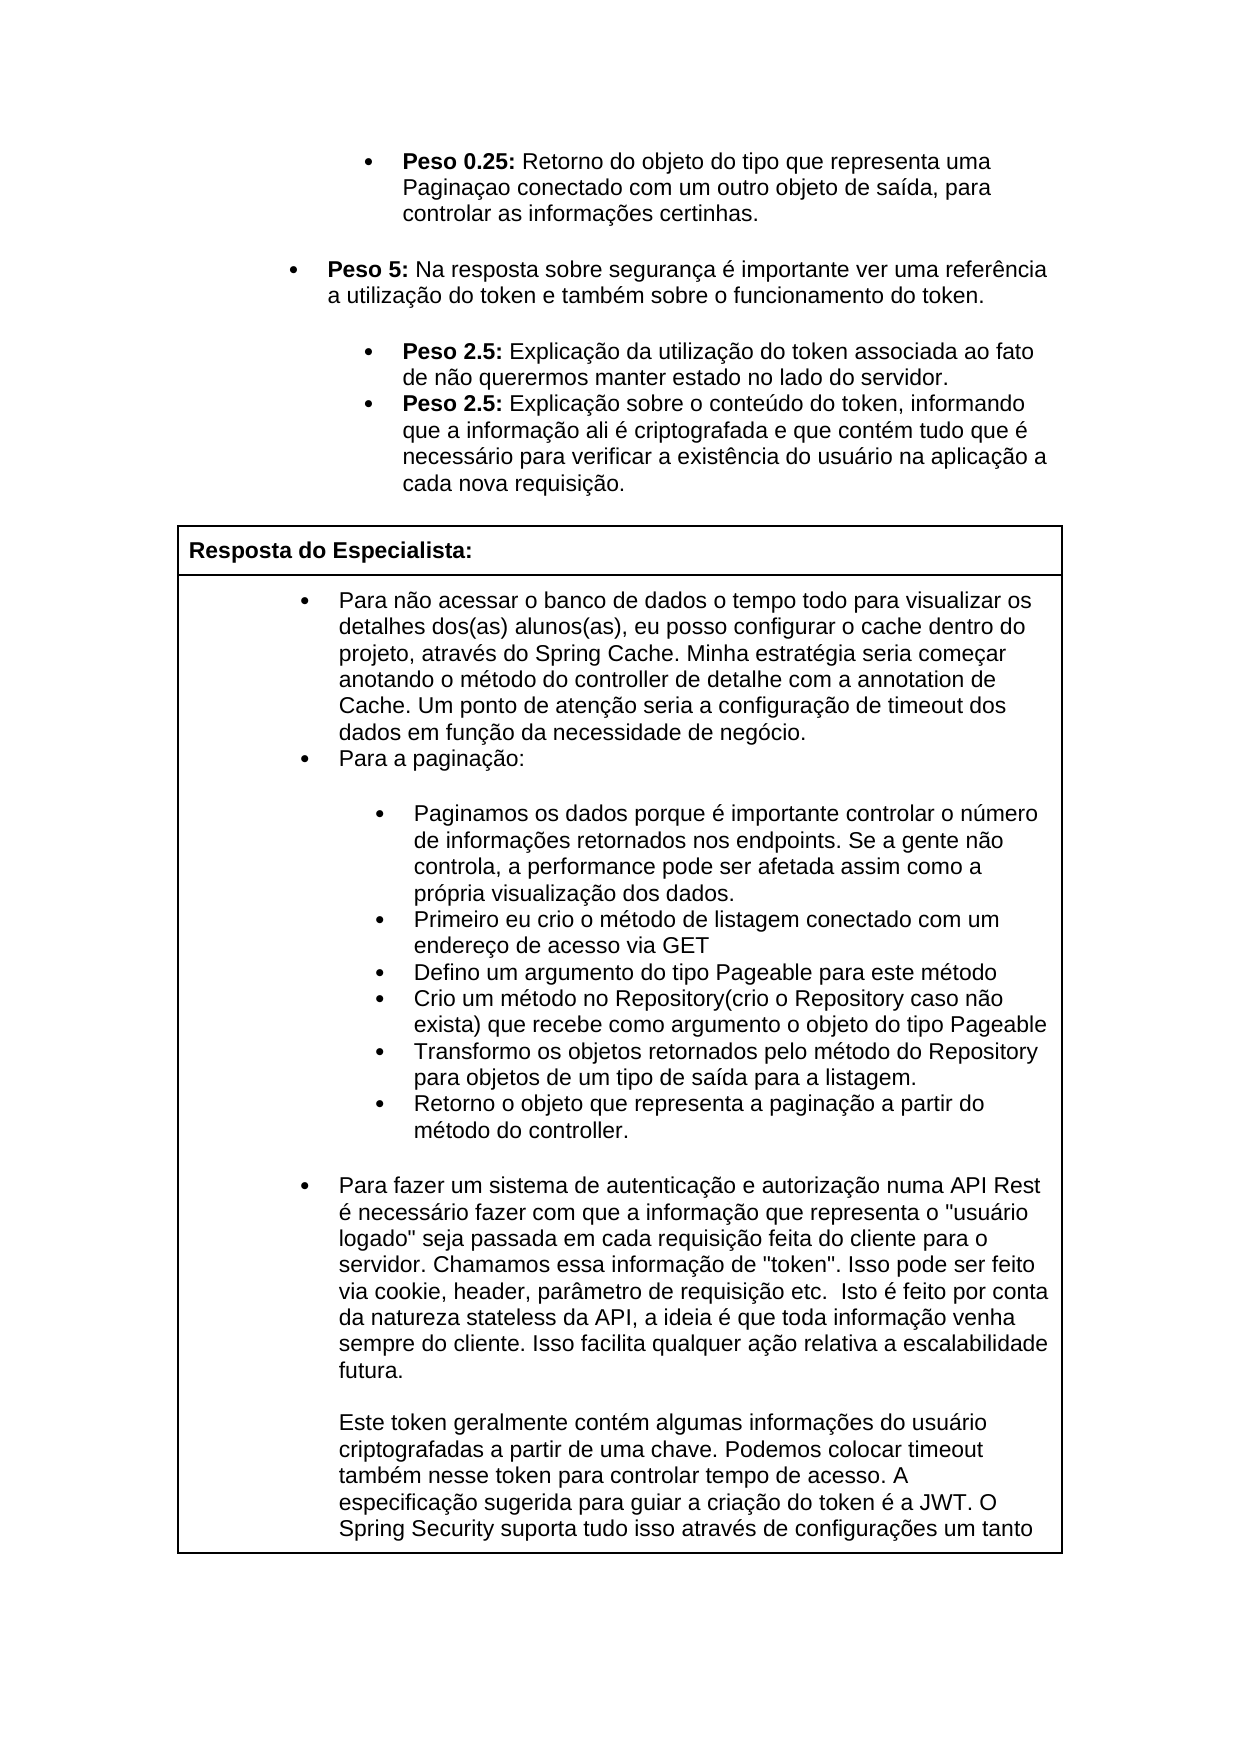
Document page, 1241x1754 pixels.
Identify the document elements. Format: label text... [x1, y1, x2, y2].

table_header Resposta do Especialista: [179, 527, 1061, 574]
list Peso 5: Na resposta sobre segurança é importante ver uma referência a utilização do token e também sobre o funcionamento do token. [290, 256, 1063, 308]
list Peso 2.5: Explicação da utilização do token associada ao fato de não querermos manter estado no lado do servidor. [365, 338, 1063, 390]
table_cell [179, 576, 1061, 1552]
list Peso 0.25: Retorno do objeto do tipo que representa uma Paginaçao conectado com um outro objeto de saída, para controlar as informações certinhas. [365, 148, 1063, 227]
list Peso 2.5: Explicação sobre o conteúdo do token, informando que a informação ali é criptografada e que contém tudo que é necessário para verificar a existência do usuário na aplicação a cada nova requisição. [365, 390, 1063, 496]
